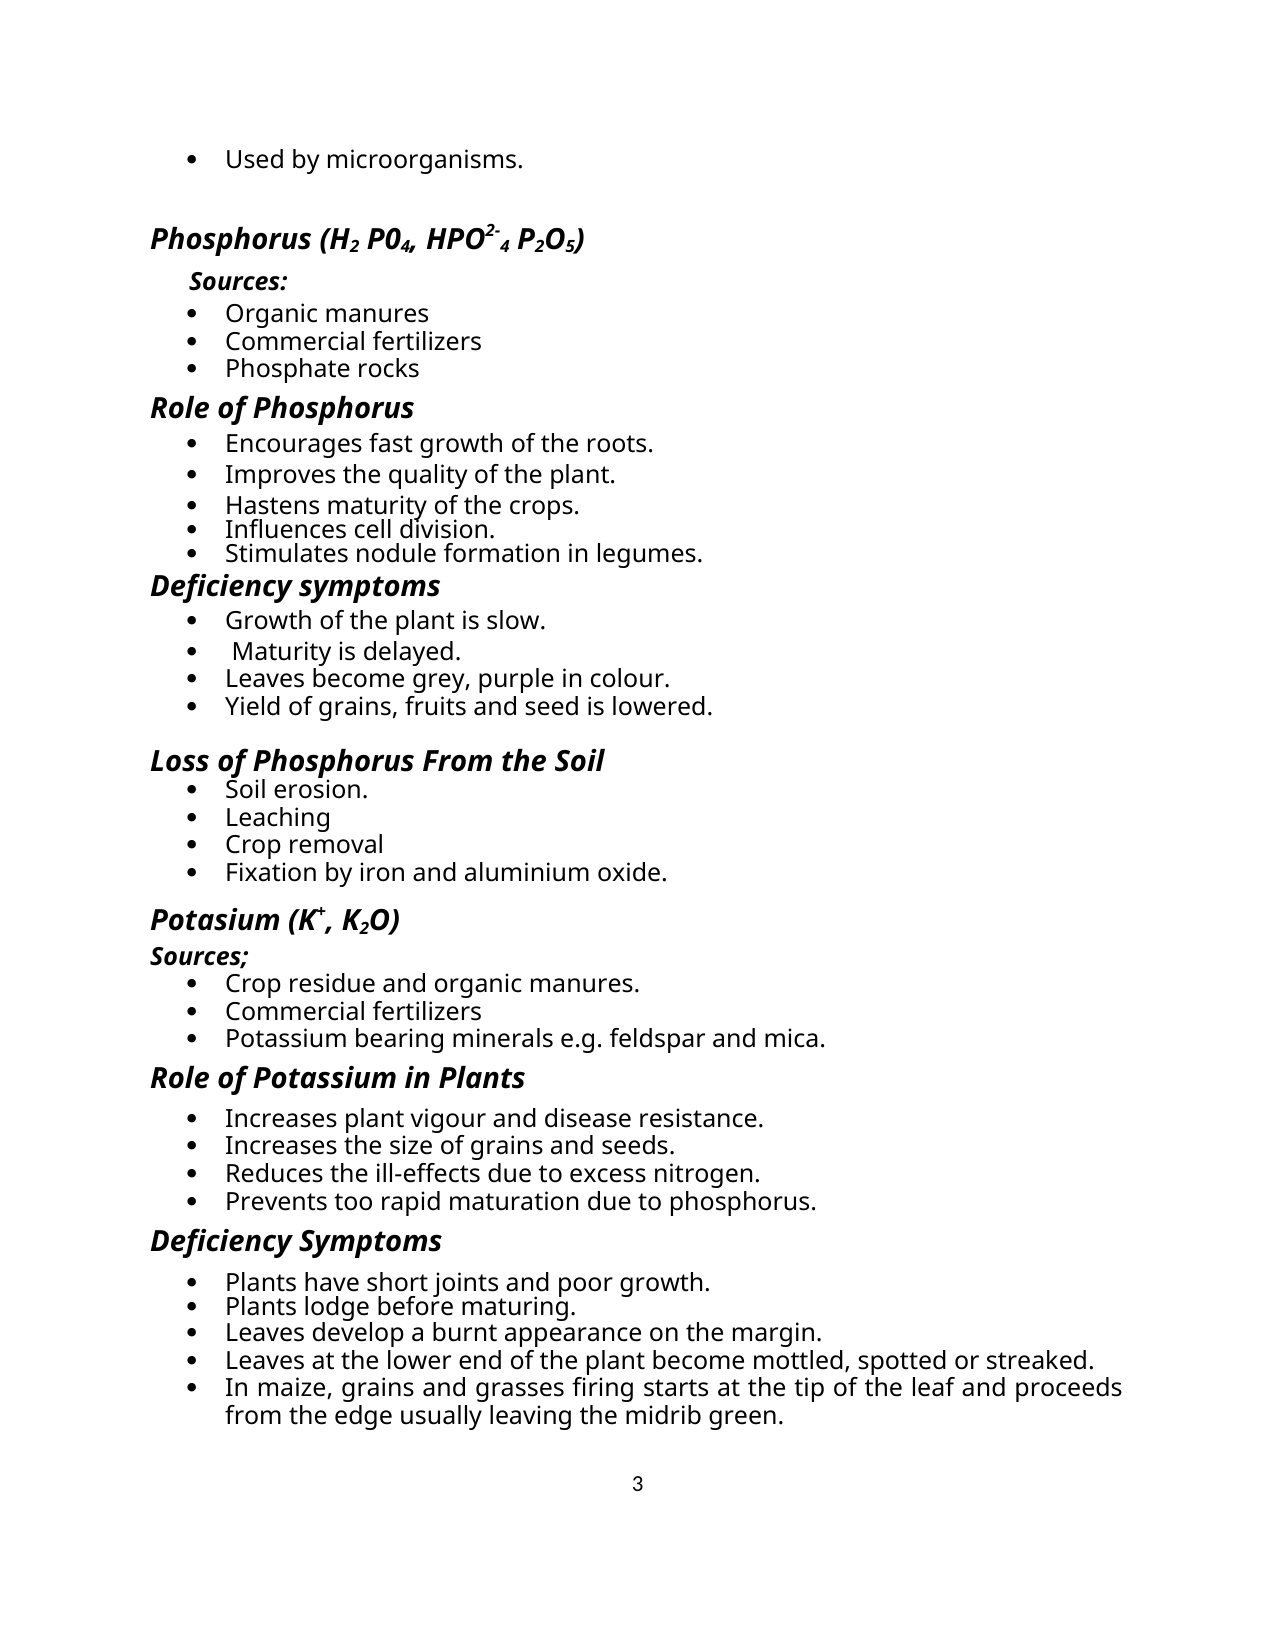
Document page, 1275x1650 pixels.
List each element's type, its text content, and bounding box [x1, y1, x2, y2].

text Potasium (K+, K2O) [392, 912, 1125, 935]
list In maize, grains and grasses firing starts at the tip of the leaf and proceeds from the edge usually leaving the midrib green. [187, 1375, 1125, 1430]
text Sources; [150, 947, 1125, 970]
list Used by microorganisms. [187, 150, 1125, 173]
text Potasium (K+, K2O) [293, 912, 395, 935]
list Organic manures [187, 297, 1125, 328]
list Leaves develop a burnt appearance on the margin. [187, 1320, 1123, 1347]
list Yield of grains, fruits and seed is lowered. [187, 693, 1125, 721]
text Potasium (K+, K2O) [150, 912, 293, 935]
list Maturity is delayed. [187, 639, 1028, 666]
list Soil erosion. [187, 777, 1124, 804]
list Leaves become grey, purple in colour. [187, 666, 1125, 693]
list Leaves at the lower end of the plant become mottled, spotted or streaked. [187, 1347, 1124, 1375]
text Loss of Phosphorus From the Soil [237, 749, 1124, 777]
text Role of Potassium in Plants [150, 1053, 1125, 1097]
list Influences cell division. [187, 520, 1125, 543]
list Commercial fertilizers [187, 329, 981, 356]
list Growth of the plant is slow. [187, 608, 1028, 635]
text Phosphorus (H2 P04, HPO2-4 P2O5) [150, 221, 1117, 256]
list Improves the quality of the plant. [187, 462, 1106, 489]
text Deficiency Symptoms [150, 1216, 1125, 1260]
list Increases the size of grains and seeds. [187, 1133, 1125, 1160]
list Crop removal [187, 832, 1125, 859]
list Crop residue and organic manures. [187, 970, 1091, 998]
list Hastens maturity of the crops. [187, 493, 1106, 520]
text Role of Phosphorus [150, 383, 1125, 427]
list Plants lodge before maturing. [187, 1297, 1125, 1319]
list Leaching [187, 804, 1125, 832]
list Commercial fertilizers [187, 998, 1091, 1026]
list Plants have short joints and poor growth. [187, 1270, 1124, 1297]
list Stimulates nodule formation in legumes. [187, 543, 1125, 567]
list Potassium bearing minerals e.g. feldspar and mica. [187, 1026, 1123, 1053]
list Prevents too rapid maturation due to phosphorus. [187, 1188, 1124, 1216]
list Increases plant vigour and disease resistance. [187, 1105, 1124, 1133]
list Encourages fast growth of the roots. [187, 431, 1106, 458]
list Phosphate rocks [187, 356, 981, 383]
list Reduces the ill-effects due to excess nitrogen. [187, 1160, 1125, 1188]
text Loss of Phosphorus From the Soil [150, 749, 241, 777]
text Deficiency symptoms [150, 567, 1125, 604]
list Fixation by iron and aluminium oxide. [187, 859, 1125, 887]
text Sources: [150, 262, 1117, 297]
